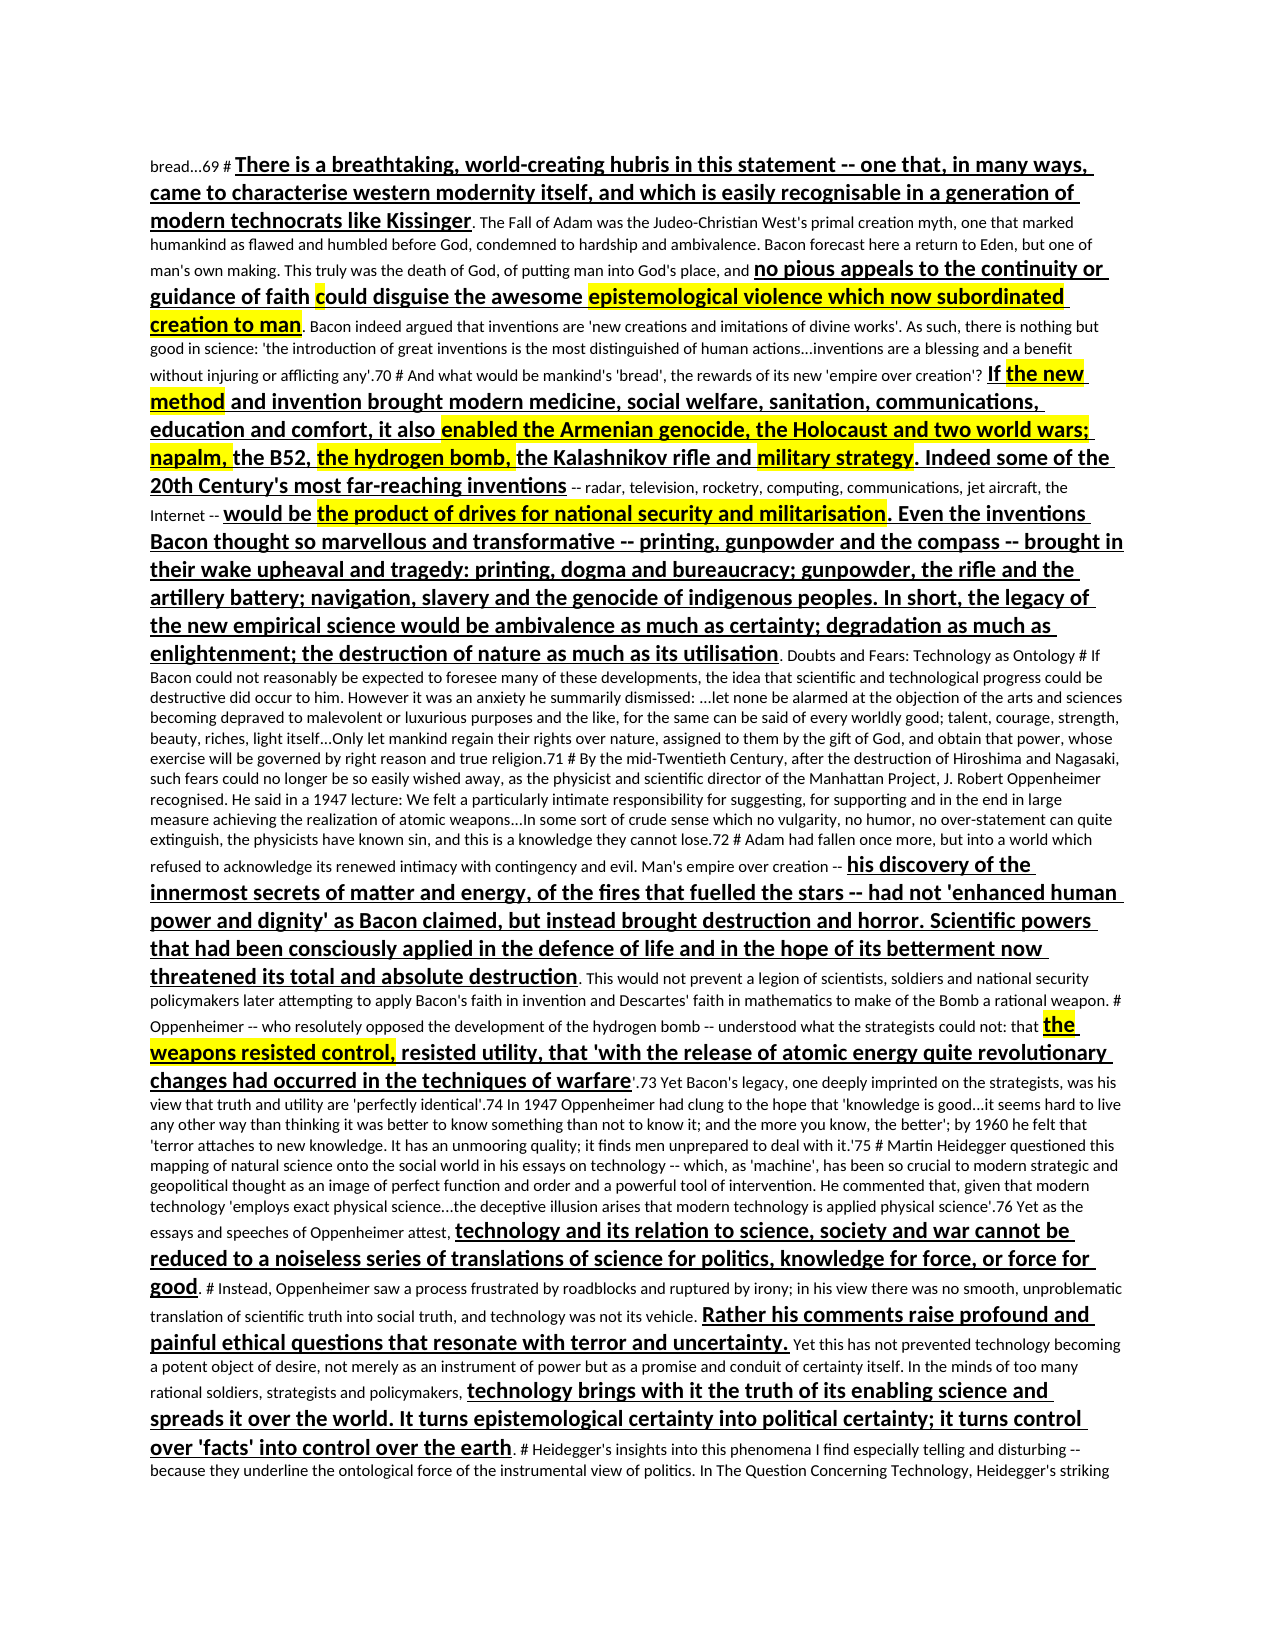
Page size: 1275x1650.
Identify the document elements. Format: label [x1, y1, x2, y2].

text [150, 150, 1125, 1481]
